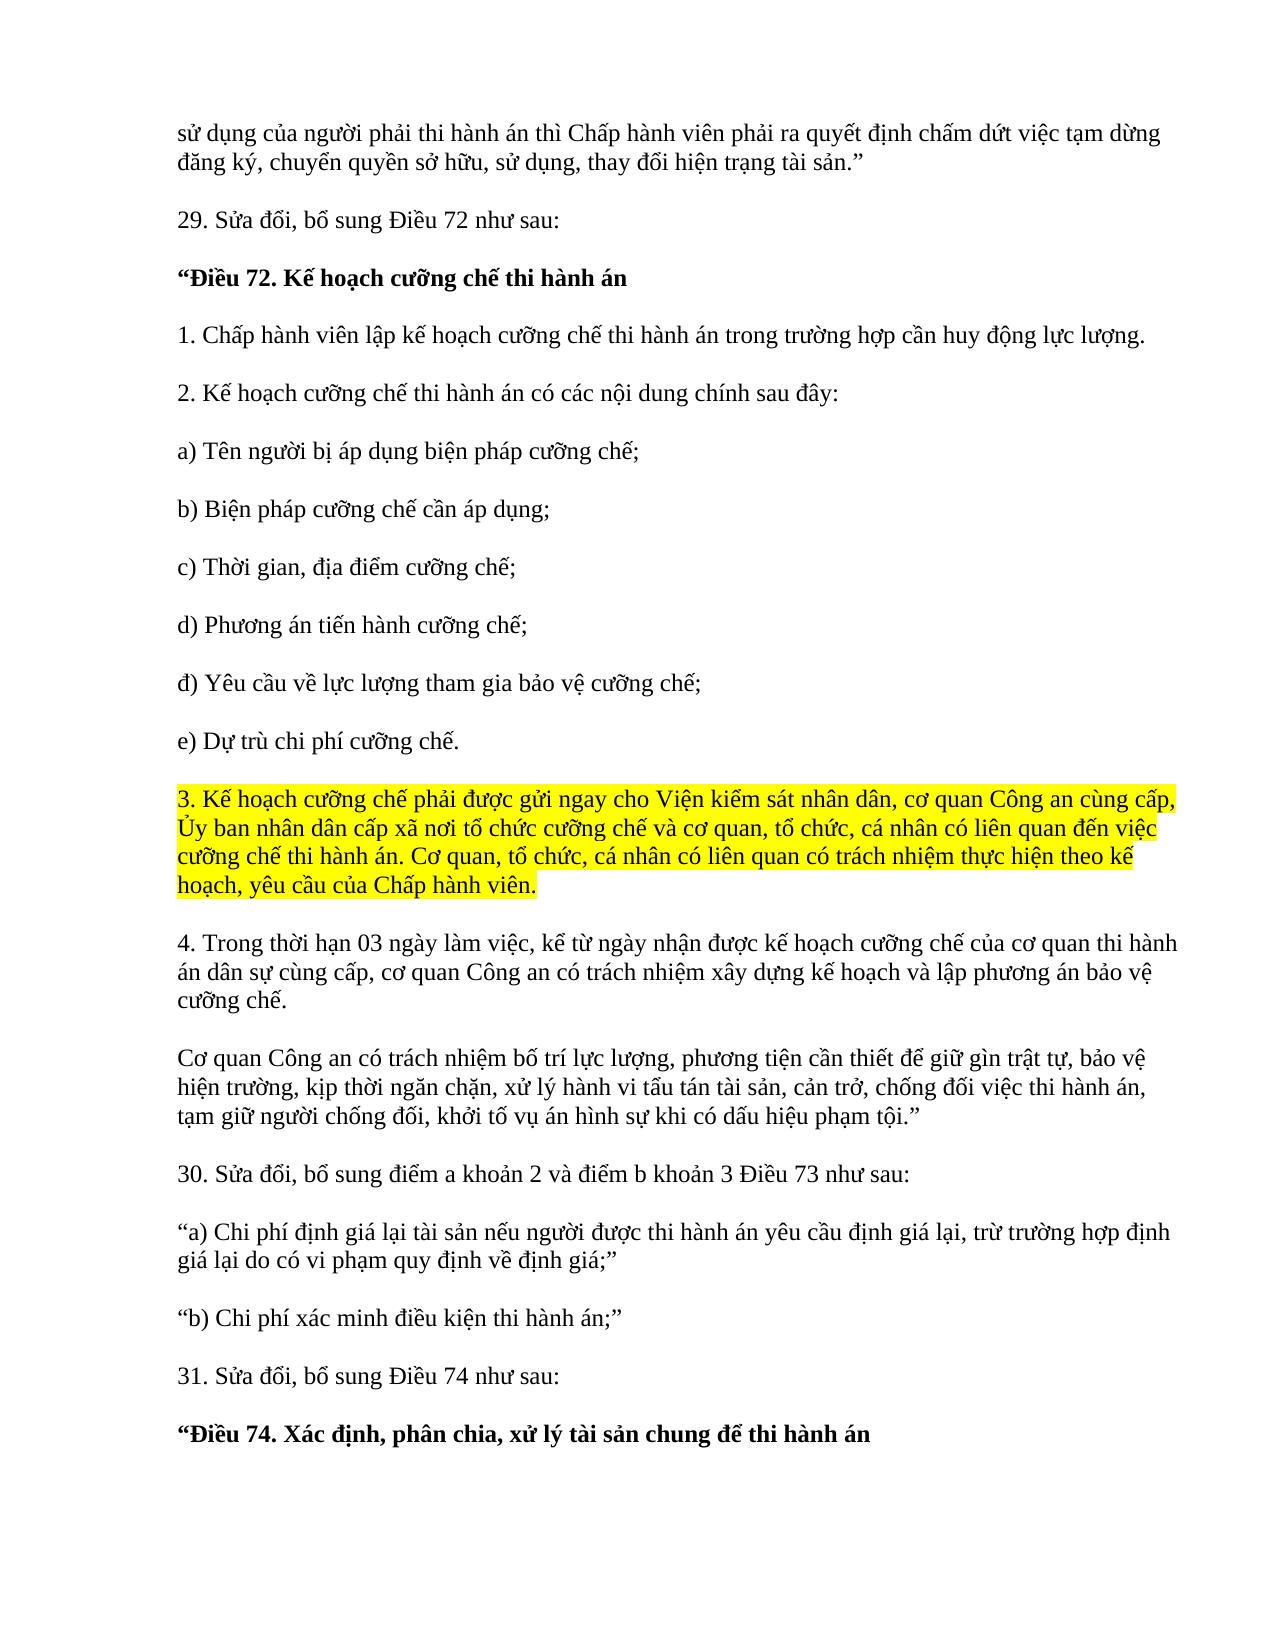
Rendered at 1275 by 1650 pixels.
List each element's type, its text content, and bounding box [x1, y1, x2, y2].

text 2. Kế hoạch cưỡng chế thi hành án có các nội dung chính sau đây: [177, 378, 1186, 407]
text 4. Trong thời hạn 03 ngày làm việc, kể từ ngày nhận được kế hoạch cưỡng chế của cơ quan thi hành án dân sự cùng cấp, cơ quan Công an có trách nhiệm xây dựng kế hoạch và lập phương án bảo vệ cưỡng chế. [177, 928, 1186, 1014]
text c) Thời gian, địa điểm cưỡng chế; [177, 552, 1186, 581]
text đ) Yêu cầu về lực lượng tham gia bảo vệ cưỡng chế; [177, 668, 1186, 697]
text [177, 118, 1186, 176]
text Cơ quan Công an có trách nhiệm bố trí lực lượng, phương tiện cần thiết để giữ gìn trật tự, bảo vệ hiện trường, kịp thời ngăn chặn, xử lý hành vi tẩu tán tài sản, cản trở, chống đối việc thi hành án, tạm giữ người chống đối, khởi tố vụ án hình sự khi có dấu hiệu phạm tội.” [177, 1043, 1186, 1130]
text d) Phương án tiến hành cưỡng chế; [177, 610, 1186, 639]
text “Điều 74. Xác định, phân chia, xử lý tài sản chung để thi hành án [177, 1419, 1186, 1448]
text “a) Chi phí định giá lại tài sản nếu người được thi hành án yêu cầu định giá lại, trừ trường hợp định giá lại do có vi phạm quy định về định giá;” [177, 1217, 1186, 1274]
text “b) Chi phí xác minh điều kiện thi hành án;” [177, 1303, 1186, 1332]
text 30. Sửa đổi, bổ sung điểm a khoản 2 và điểm b khoản 3 Điều 73 như sau: [177, 1159, 1186, 1188]
text b) Biện pháp cưỡng chế cần áp dụng; [177, 494, 1186, 523]
text 31. Sửa đổi, bổ sung Điều 74 như sau: [177, 1361, 1186, 1390]
text e) Dự trù chi phí cưỡng chế. [177, 726, 1186, 755]
text 29. Sửa đổi, bổ sung Điều 72 như sau: [177, 205, 1186, 233]
text a) Tên người bị áp dụng biện pháp cưỡng chế; [177, 436, 1186, 465]
text “Điều 72. Kế hoạch cưỡng chế thi hành án [177, 263, 1186, 291]
text 1. Chấp hành viên lập kế hoạch cưỡng chế thi hành án trong trường hợp cần huy động lực lượng. [177, 321, 1186, 349]
text 3. Kế hoạch cưỡng chế phải được gửi ngay cho Viện kiểm sát nhân dân, cơ quan Công an cùng cấp, Ủy ban nhân dân cấp xã nơi tổ chức cưỡng chế và cơ quan, tổ chức, cá nhân có liên quan đến việc cưỡng chế thi hành án. Cơ quan, tổ chức, cá nhân có liên quan có trách nhiệm thực hiện theo kế hoạch, yêu cầu của Chấp hành viên. [537, 784, 1186, 899]
